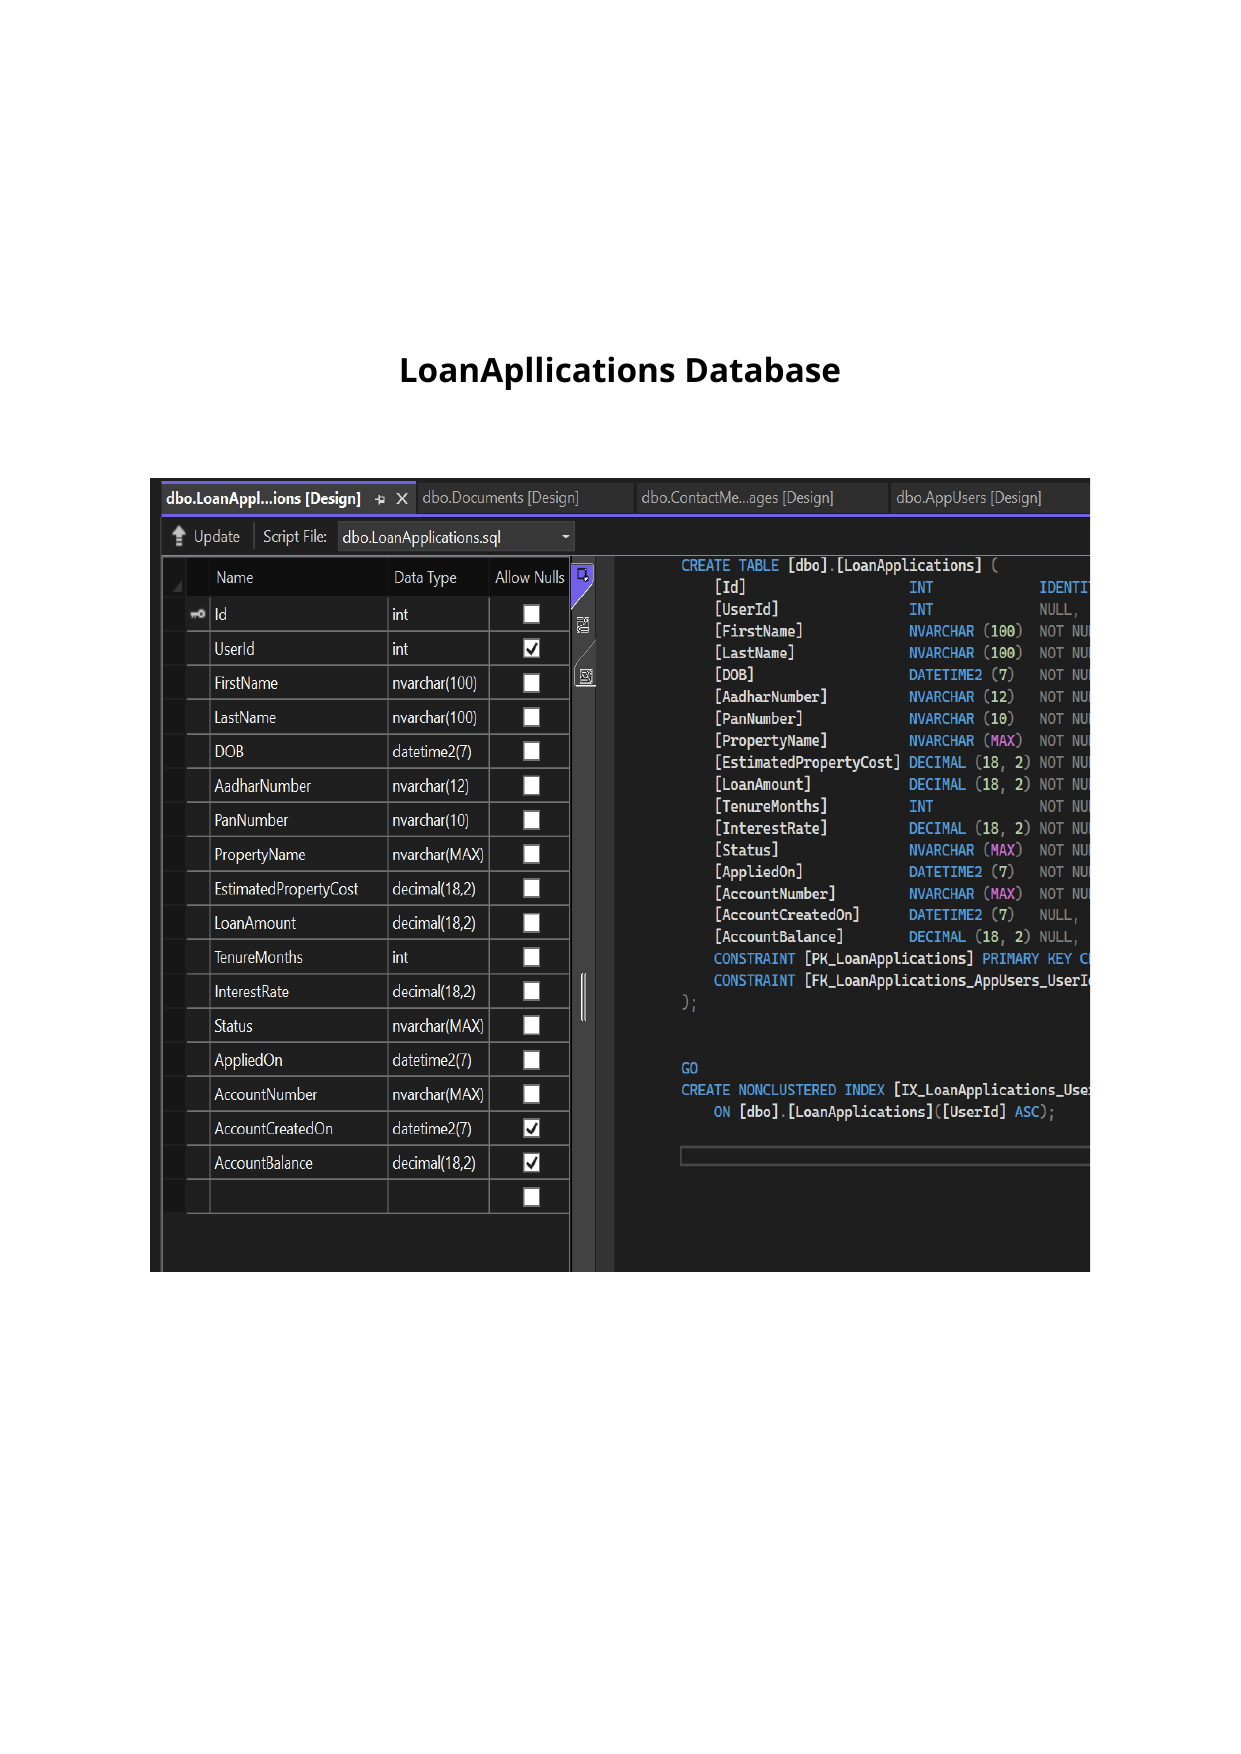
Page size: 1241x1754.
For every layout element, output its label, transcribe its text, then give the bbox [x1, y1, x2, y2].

picture [150, 478, 1091, 1272]
text LoanApllications Database [150, 347, 1090, 392]
